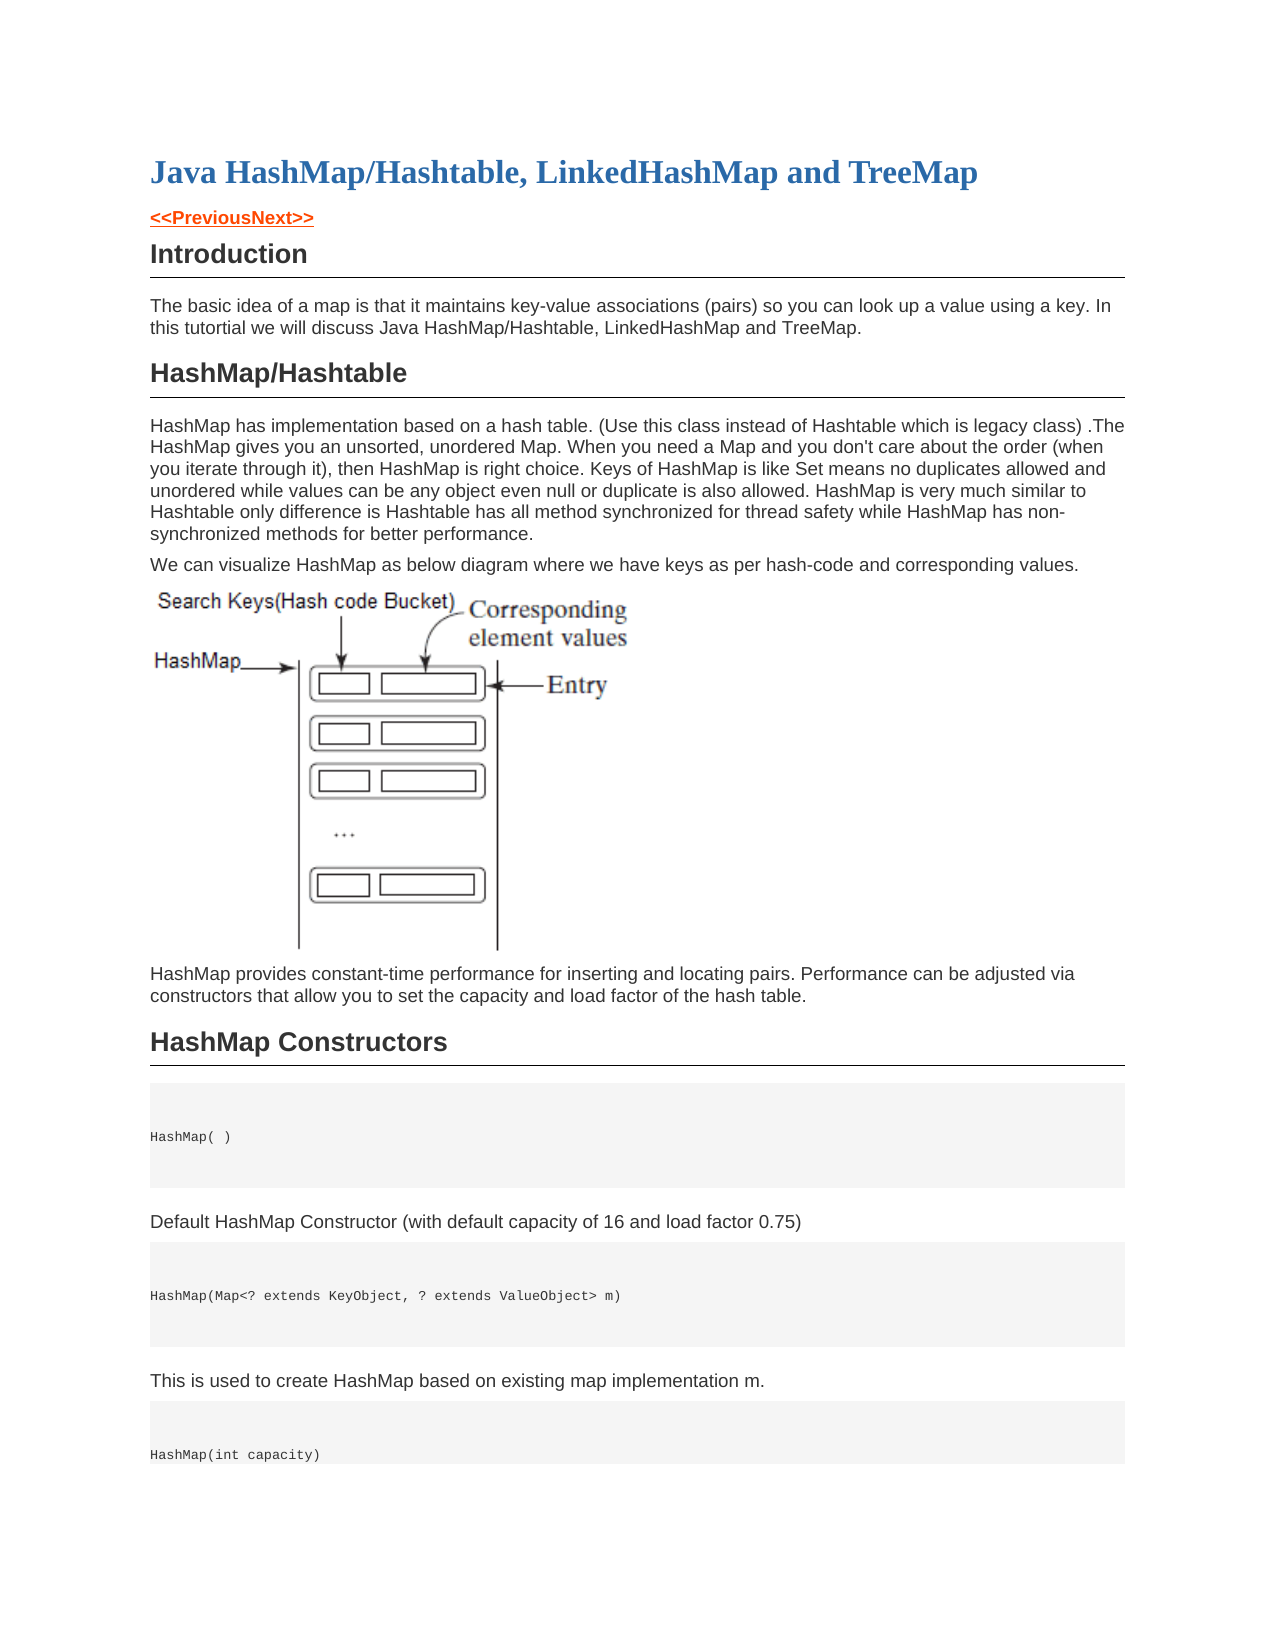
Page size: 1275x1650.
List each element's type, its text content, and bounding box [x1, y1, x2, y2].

text <<PreviousNext>> [150, 207, 1125, 229]
text Introduction [150, 229, 1125, 277]
text HashMap(int capacity) [150, 1444, 1125, 1464]
text The basic idea of a map is that it maintains key-value associations (pairs) so you can look up a value using a key. In this tutortial we will discuss Java HashMap/Hashtable, LinkedHashMap and TreeMap. [150, 295, 1125, 338]
text We can visualize HashMap as below diagram where we have keys as per hash-code and corresponding values. [150, 554, 1125, 576]
text HashMap(Map<? extends KeyObject, ? extends ValueObject> m) [150, 1284, 1125, 1305]
text HashMap provides constant-time performance for inserting and locating pairs. Performance can be adjusted via constructors that allow you to set the capacity and load factor of the hash table. [150, 963, 1125, 1006]
text HashMap has implementation based on a hash table. (Use this class instead of Hashtable which is legacy class) .The HashMap gives you an unsorted, unordered Map. When you need a Map and you don't care about the order (when you iterate through it), then HashMap is right choice. Keys of HashMap is like Set means no duplicates allowed and unordered while values can be any object even null or duplicate is also allowed. HashMap is very much similar to Hashtable only difference is Hashtable has all method synchronized for thread safety while HashMap has non-synchronized methods for better performance. [150, 415, 1125, 544]
text Default HashMap Constructor (with default capacity of 16 and load factor 0.75) [150, 1210, 1125, 1232]
text HashMap Constructors [150, 1016, 1125, 1065]
text HashMap( ) [150, 1125, 1125, 1146]
text Java HashMap/Hashtable, LinkedHashMap and TreeMap [150, 150, 1125, 190]
text This is used to create HashMap based on existing map implementation m. [150, 1369, 1125, 1391]
picture [150, 586, 633, 954]
text HashMap/Hashtable [150, 348, 1125, 397]
